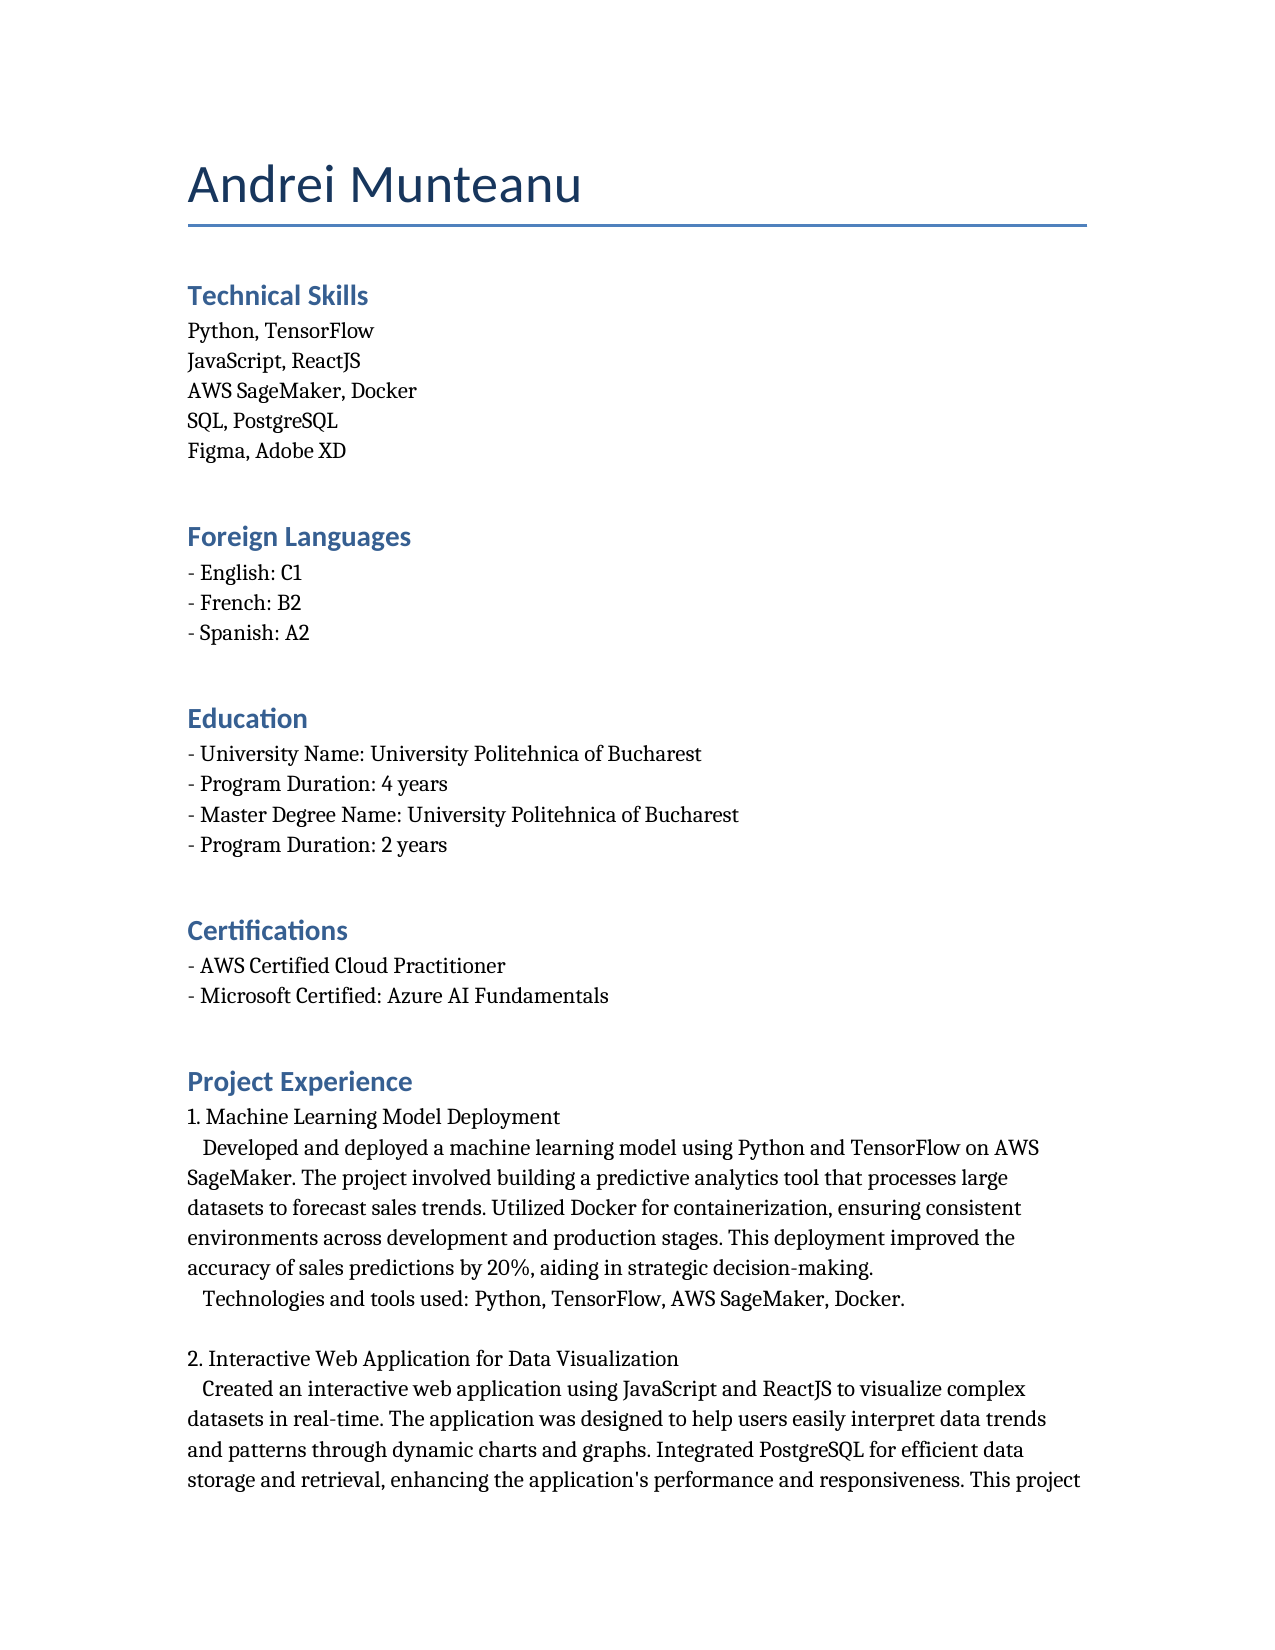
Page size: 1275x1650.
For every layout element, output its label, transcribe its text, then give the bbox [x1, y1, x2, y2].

subtitle Foreign Languages [187, 518, 1087, 554]
subtitle Project Experience [187, 1063, 1087, 1099]
title Andrei Munteanu [187, 150, 1087, 227]
subtitle Education [187, 700, 1087, 736]
text - English: C1 - French: B2 - Spanish: A2 [187, 559, 1087, 646]
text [187, 1104, 1087, 1493]
subtitle Certifications [187, 912, 1087, 947]
text - AWS Certified Cloud Practitioner - Microsoft Certified: Azure AI Fundamentals [187, 953, 1087, 1009]
text - University Name: University Politehnica of Bucharest - Program Duration: 4 years - Master Degree Name: University Politehnica of Bucharest - Program Duration: 2 years [187, 741, 1087, 858]
text Python, TensorFlow JavaScript, ReactJS AWS SageMaker, Docker SQL, PostgreSQL Figma, Adobe XD [187, 317, 1087, 465]
subtitle Technical Skills [187, 277, 1087, 312]
